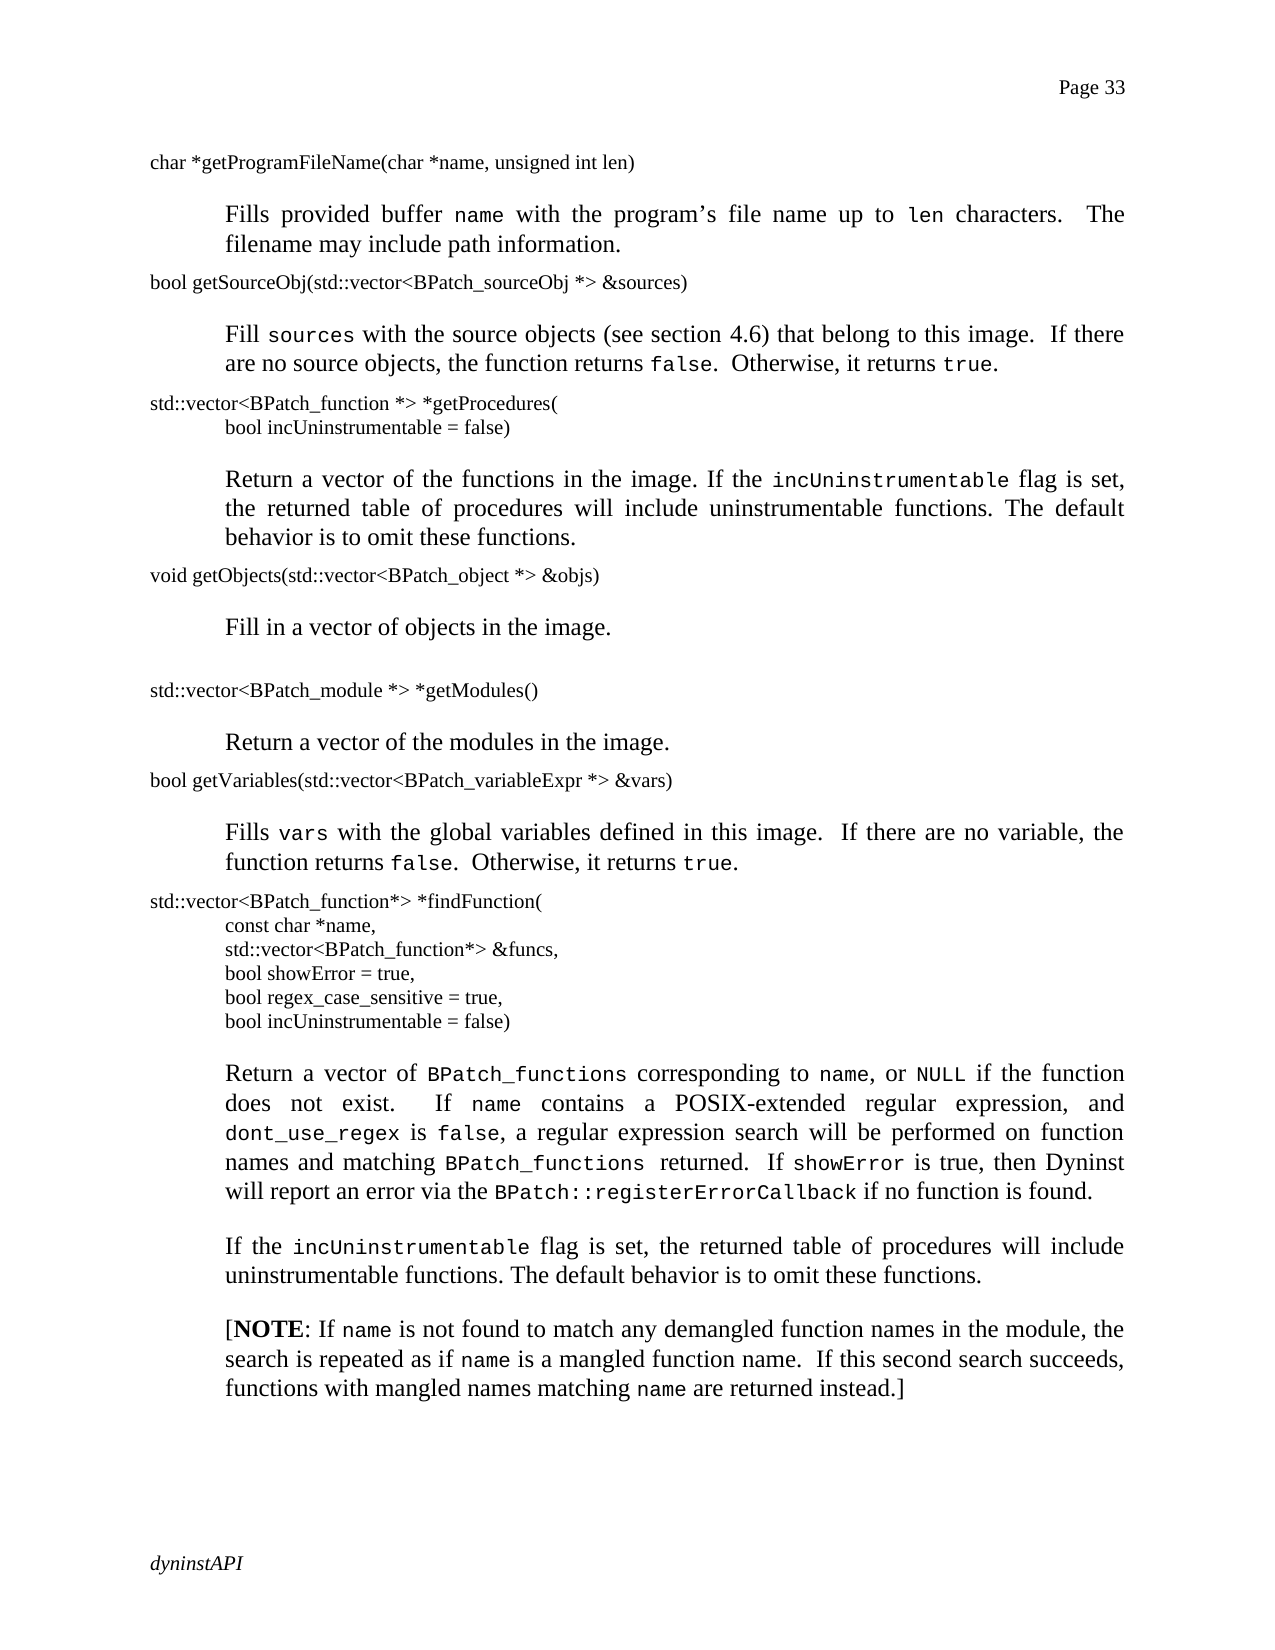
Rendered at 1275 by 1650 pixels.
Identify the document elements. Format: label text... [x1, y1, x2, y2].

text const char *name, [225, 913, 1125, 937]
list Fills provided buffer name with the program’s file name up to len characters. The filename may include path information. [225, 199, 1125, 257]
text bool getSourceObj(std::vector<BPatch_sourceObj *> &sources) [150, 270, 1125, 294]
text bool getVariables(std::vector<BPatch_variableExpr *> &vars) [150, 768, 1125, 792]
text bool showError = true, [225, 961, 1125, 985]
text std::vector<BPatch_function *> *getProcedures( [150, 391, 1125, 415]
list Return a vector of the modules in the image. [225, 727, 1125, 756]
text std::vector<BPatch_module *> *getModules() [150, 678, 1125, 702]
text Fill in a vector of objects in the image. [225, 612, 1125, 641]
text bool regex_case_sensitive = true, [225, 985, 1125, 1009]
text bool incUninstrumentable = false) [225, 1009, 1125, 1033]
list Fills vars with the global variables defined in this image. If there are no variable, the function returns false. Otherwise, it returns true. [225, 817, 1125, 876]
list Fill sources with the source objects (see section 4.6) that belong to this image. If there are no source objects, the function returns false. Otherwise, it returns true. [225, 319, 1125, 378]
text char *getProgramFileName(char *name, unsigned int len) [150, 150, 1125, 174]
list Return a vector of the functions in the image. If the incUninstrumentable flag is set, the returned table of procedures will include uninstrumentable functions. The default behavior is to omit these functions. [225, 464, 1125, 551]
text bool incUninstrumentable = false) [225, 415, 1125, 439]
list If the incUninstrumentable flag is set, the returned table of procedures will include uninstrumentable functions. The default behavior is to omit these functions. [225, 1231, 1125, 1289]
list [NOTE: If name is not found to match any demangled function names in the module, the search is repeated as if name is a mangled function name. If this second search succeeds, functions with mangled names matching name are returned instead.] [225, 1314, 1125, 1403]
text std::vector<BPatch_function*> &funcs, [225, 937, 1125, 961]
text std::vector<BPatch_function*> *findFunction( [150, 889, 1125, 913]
text void getObjects(std::vector<BPatch_object *> &objs) [150, 563, 1125, 587]
list Return a vector of BPatch_functions corresponding to name, or NULL if the function does not exist. If name contains a POSIX-extended regular expression, and dont_use_regex is false, a regular expression search will be performed on function names and matching BPatch_functions returned. If showError is true, then Dyninst will report an error via the BPatch::registerErrorCallback if no function is found. [225, 1058, 1125, 1206]
